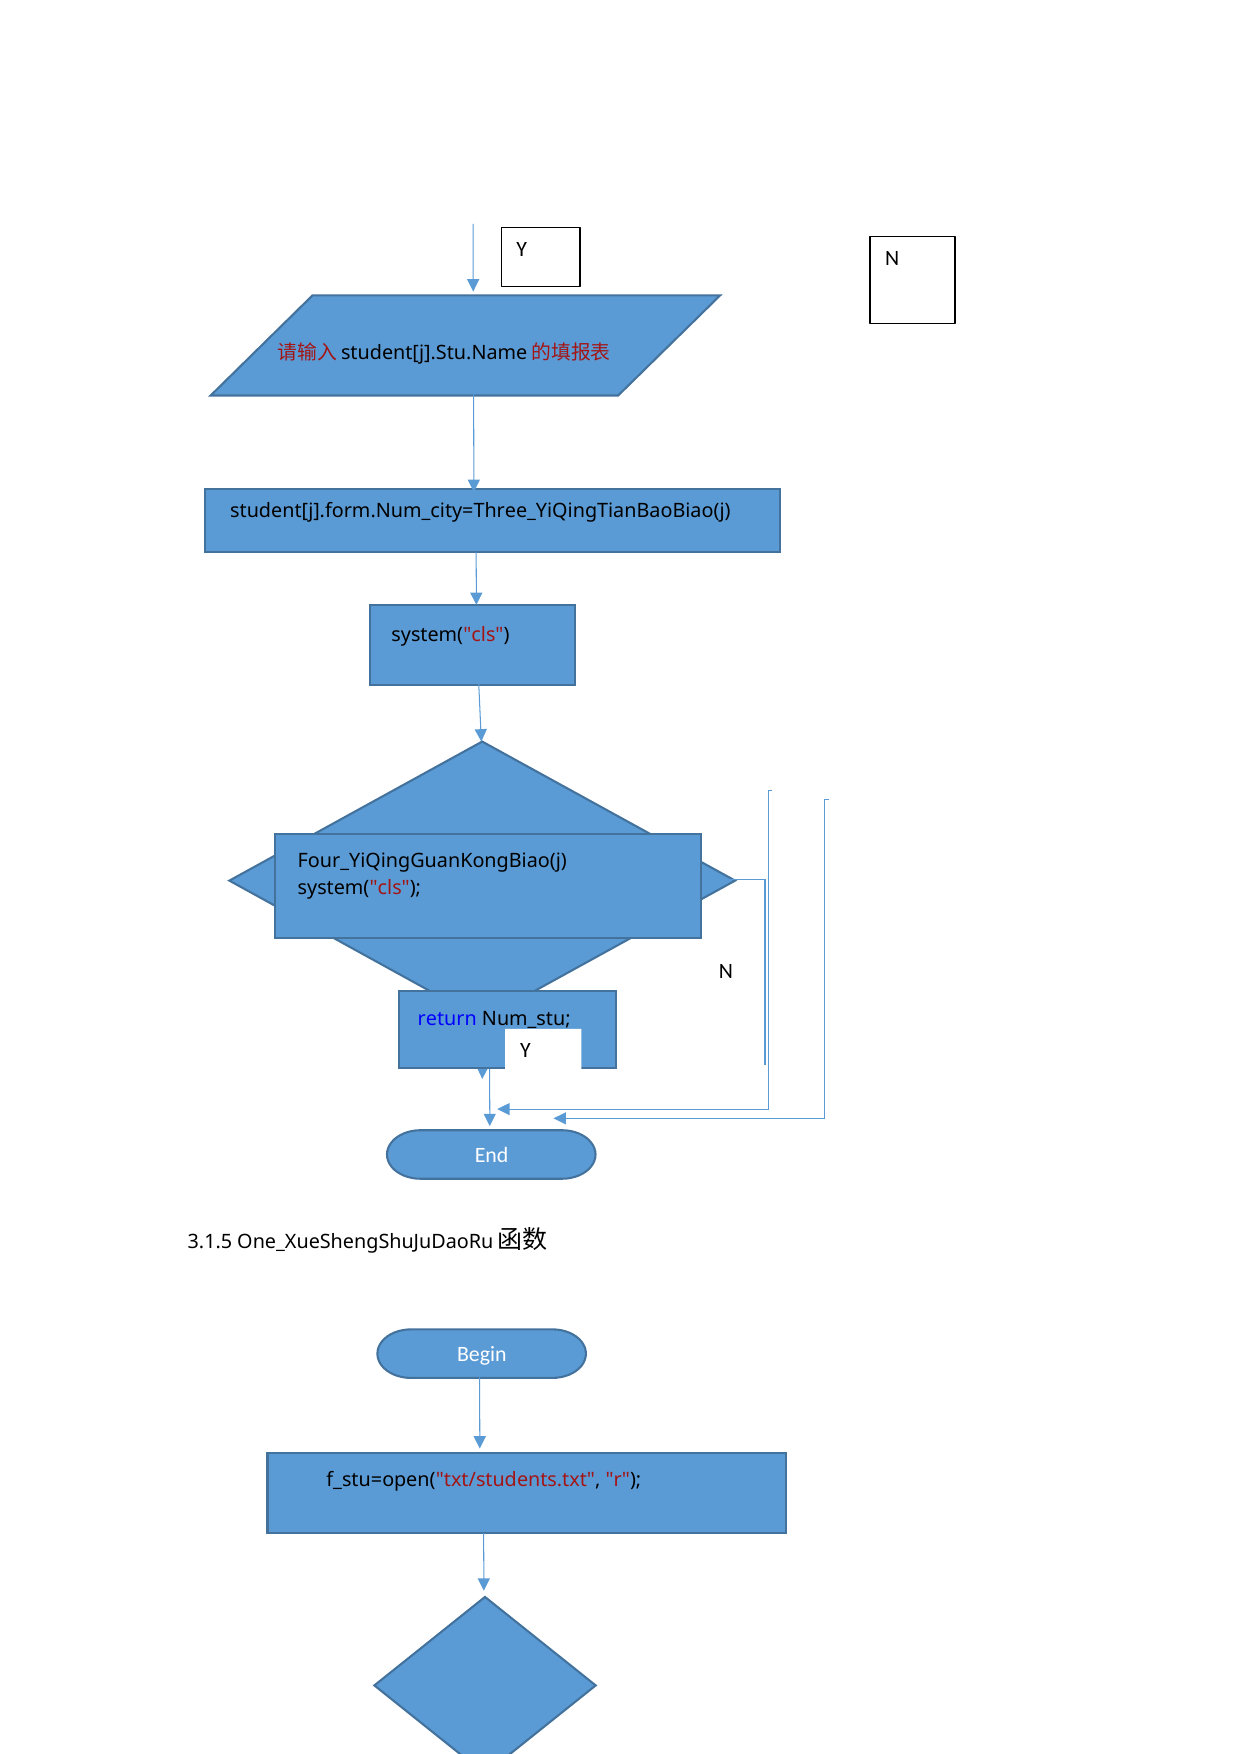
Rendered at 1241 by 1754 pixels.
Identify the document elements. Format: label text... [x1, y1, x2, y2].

text 3.1.5 One_XueShengShuJuDaoRu函数 [187, 1205, 1053, 1270]
